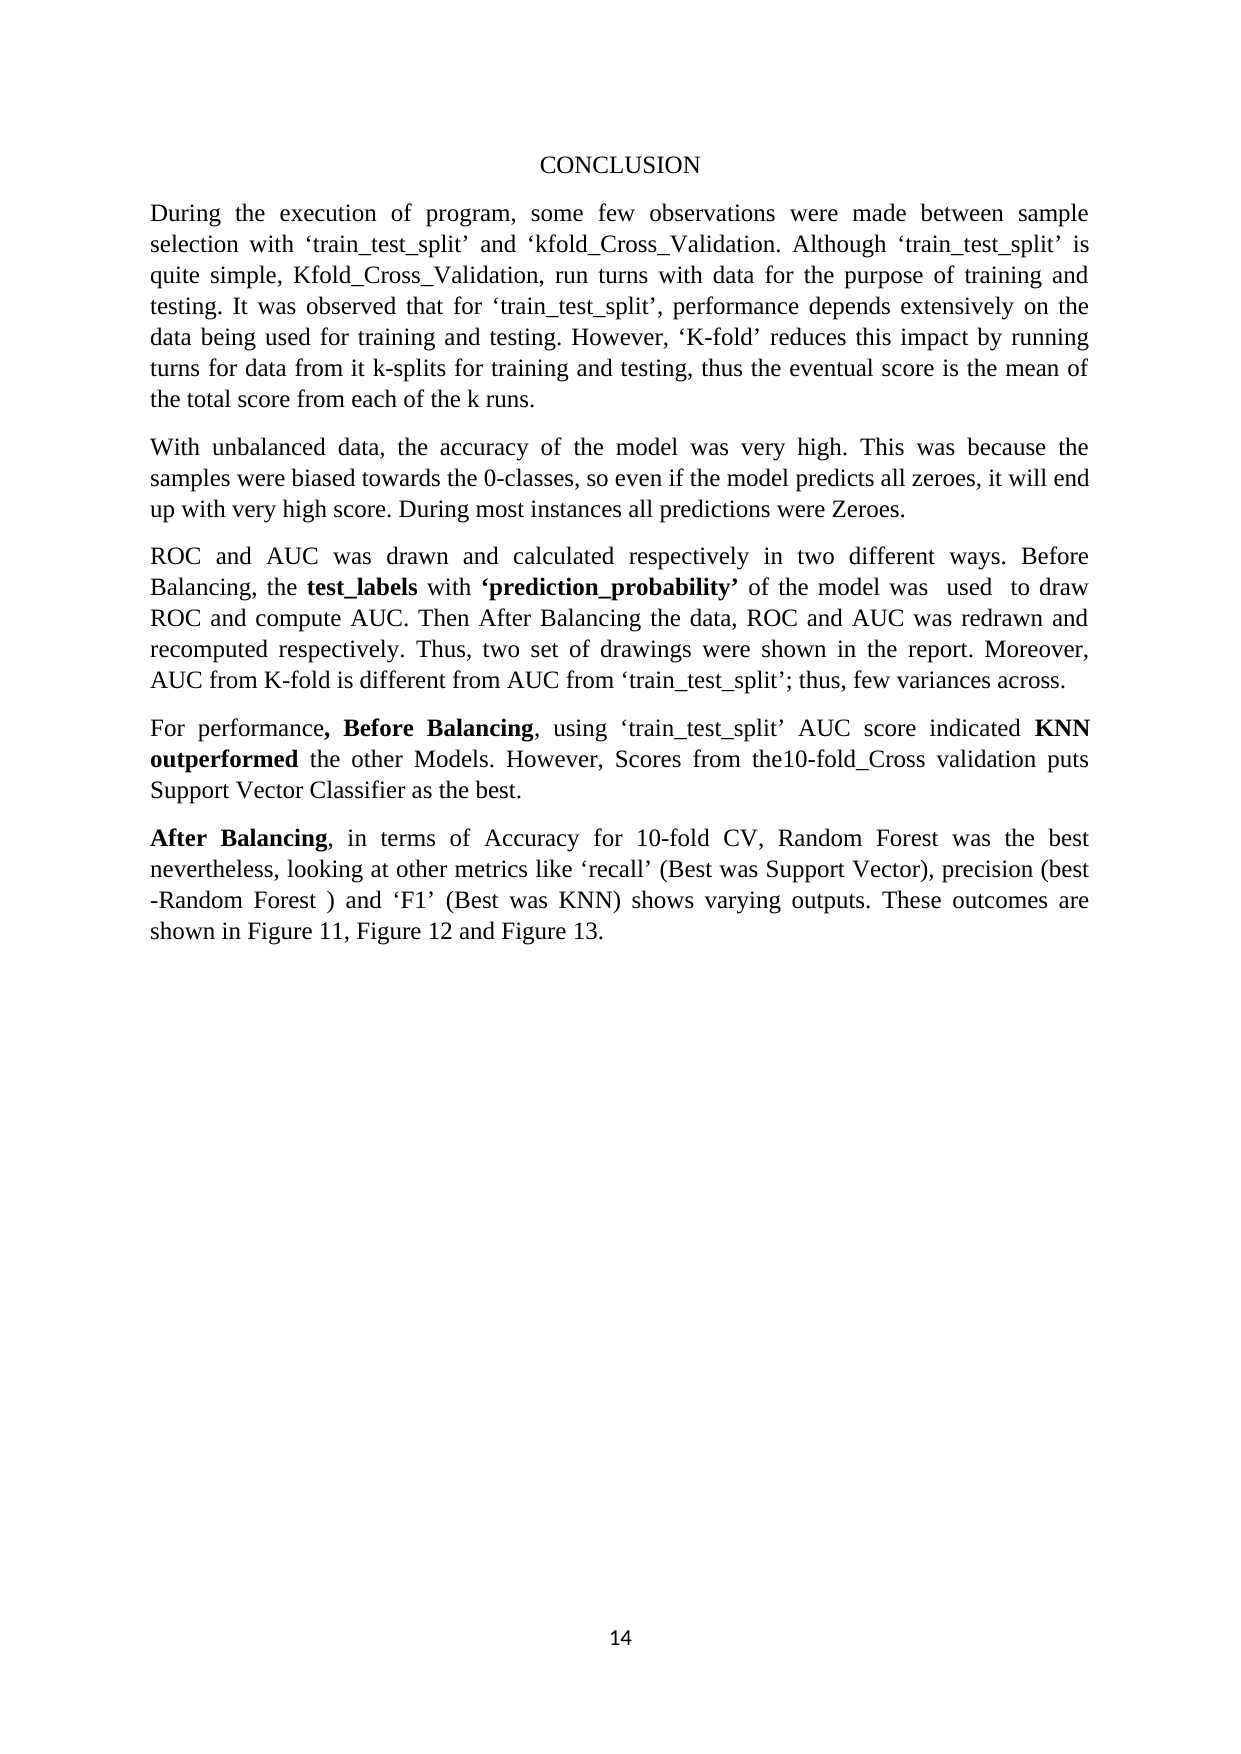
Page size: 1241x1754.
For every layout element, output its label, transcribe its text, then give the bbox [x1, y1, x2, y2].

text During the execution of program, some few observations were made between sample selection with ‘train_test_split’ and ‘kfold_Cross_Validation. Although ‘train_test_split’ is quite simple, Kfold_Cross_Validation, run turns with data for the purpose of training and testing. It was observed that for ‘train_test_split’, performance depends extensively on the data being used for training and testing. However, ‘K-fold’ reduces this impact by running turns for data from it k-splits for training and testing, thus the eventual score is the mean of the total score from each of the k runs. [150, 198, 1090, 413]
text With unbalanced data, the accuracy of the model was very high. This was because the samples were biased towards the 0-classes, so even if the model predicts all zeroes, it will end up with very high score. During most instances all predictions were Zeroes. [150, 432, 1090, 522]
text After Balancing, in terms of Accuracy for 10-fold CV, Random Forest was the best nevertheless, looking at other metrics like ‘recall’ (Best was Support Vector), precision (best -Random Forest ) and ‘F1’ (Best was KNN) shows varying outputs. These outcomes are shown in Figure 11, Figure 12 and Figure 13. [150, 823, 1090, 945]
text ROC and AUC was drawn and calculated respectively in two different ways. Before Balancing, the test_labels with ‘prediction_probability’ of the model was used to draw ROC and compute AUC. Then After Balancing the data, ROC and AUC was redrawn and recomputed respectively. Thus, two set of drawings were shown in the report. Moreover, AUC from K-fold is different from AUC from ‘train_test_split’; thus, few variances across. [150, 541, 1090, 694]
text CONCLUSION [150, 150, 1090, 179]
text For performance, Before Balancing, using ‘train_test_split’ AUC score indicated KNN outperformed the other Models. However, Scores from the10-fold_Cross validation puts Support Vector Classifier as the best. [150, 713, 1090, 804]
